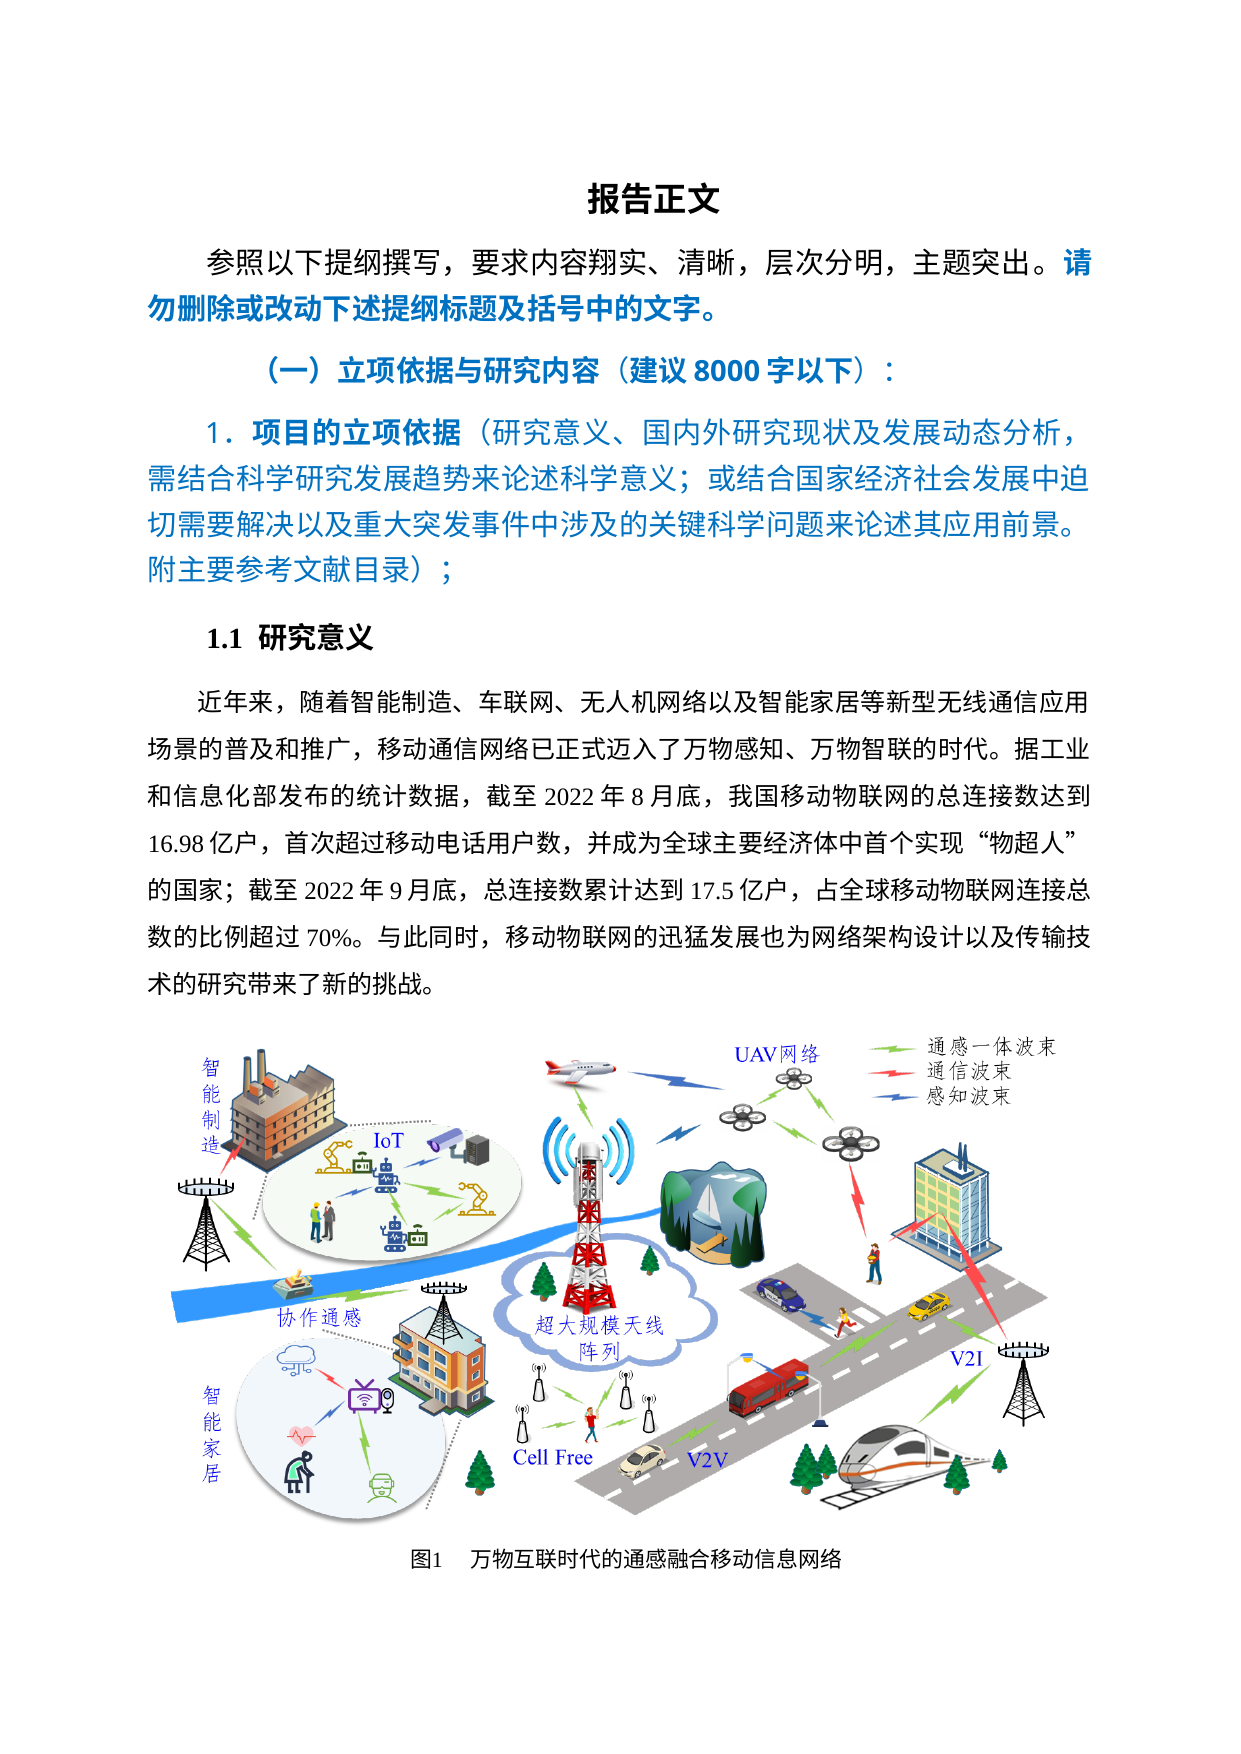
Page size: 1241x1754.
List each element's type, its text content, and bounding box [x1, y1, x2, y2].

text 参照以下提纲撰写，要求内容翔实、清晰，层次分明，主题突出。请勿删除或改动下述提纲标题及括号中的文字。 [148, 237, 1092, 328]
text 近年来，随着智能制造、车联网、无人机网络以及智能家居等新型无线通信应用场景的普及和推广，移动通信网络已正式迈入了万物感知、万物智联的时代。据工业和信息化部发布的统计数据，截至2022年8月底，我国移动物联网的总连接数达到16.98亿户，首次超过移动电话用户数，并成为全球主要经济体中首个实现“物超人”的国家；截至2022年9月底，总连接数累计达到17.5亿户，占全球移动物联网连接总数的比例超过70%。与此同时，移动物联网的迅猛发展也为网络架构设计以及传输技术的研究带来了新的挑战。 [148, 682, 1092, 1001]
text 报告正文 [148, 174, 1092, 220]
list 万物互联时代的通感融合移动信息网络 [159, 1542, 1092, 1574]
picture [170, 1024, 1071, 1528]
text （一）立项依据与研究内容（建议8000字以下）： [191, 344, 1092, 390]
text 1．项目的立项依据（研究意义、国内外研究现状及发展动态分析，需结合科学研究发展趋势来论述科学意义；或结合国家经济社会发展中迫切需要解决以及重大突发事件中涉及的关键科学问题来论述其应用前景。附主要参考文献目录）； [148, 407, 1092, 590]
text 1.1 研究意义 [148, 615, 1092, 657]
